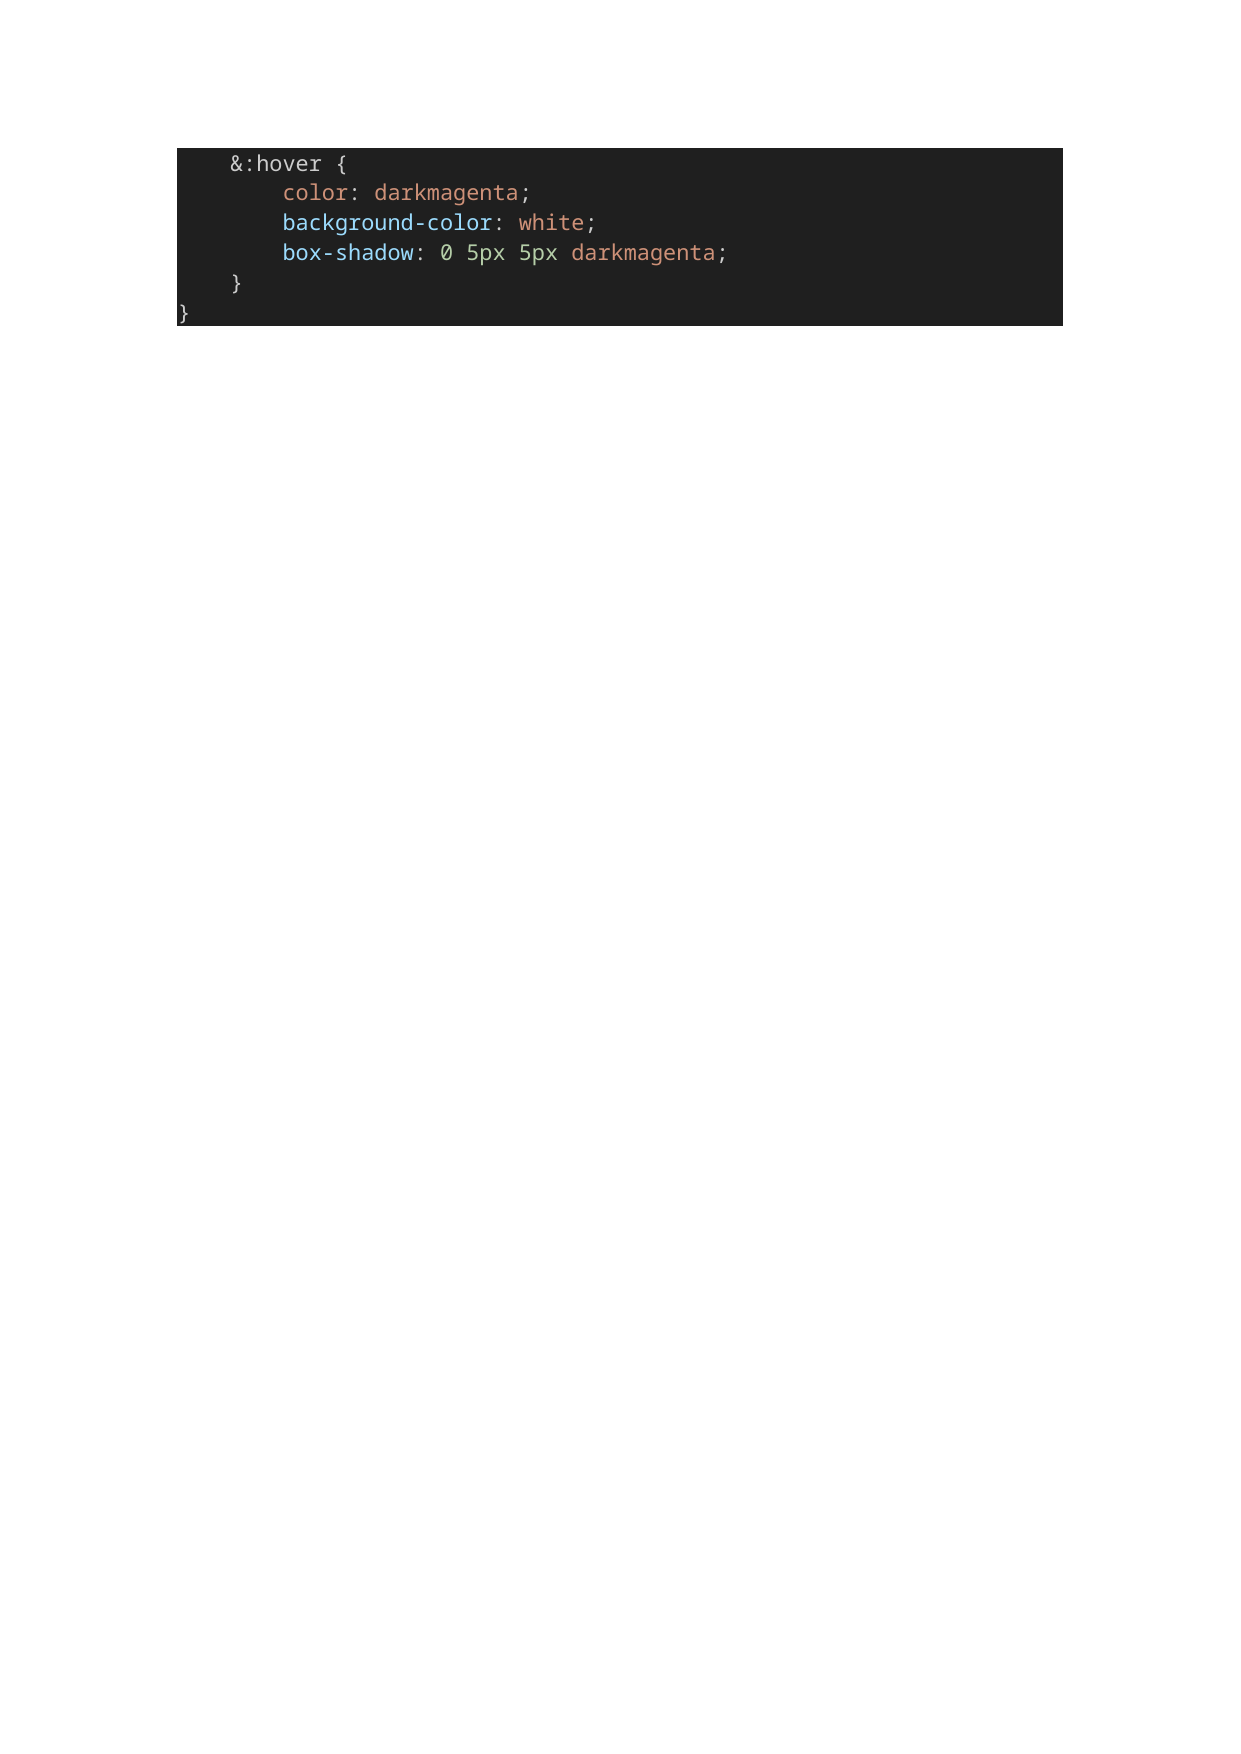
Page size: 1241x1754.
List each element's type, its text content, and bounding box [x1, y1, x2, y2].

text box-shadow: 0 5px 5px darkmagenta; [177, 237, 1063, 267]
text } [177, 297, 1063, 326]
text background-color: white; [177, 207, 1063, 237]
text color: darkmagenta; [177, 177, 1063, 207]
text &:hover { [177, 148, 1063, 177]
text } [177, 267, 1063, 297]
